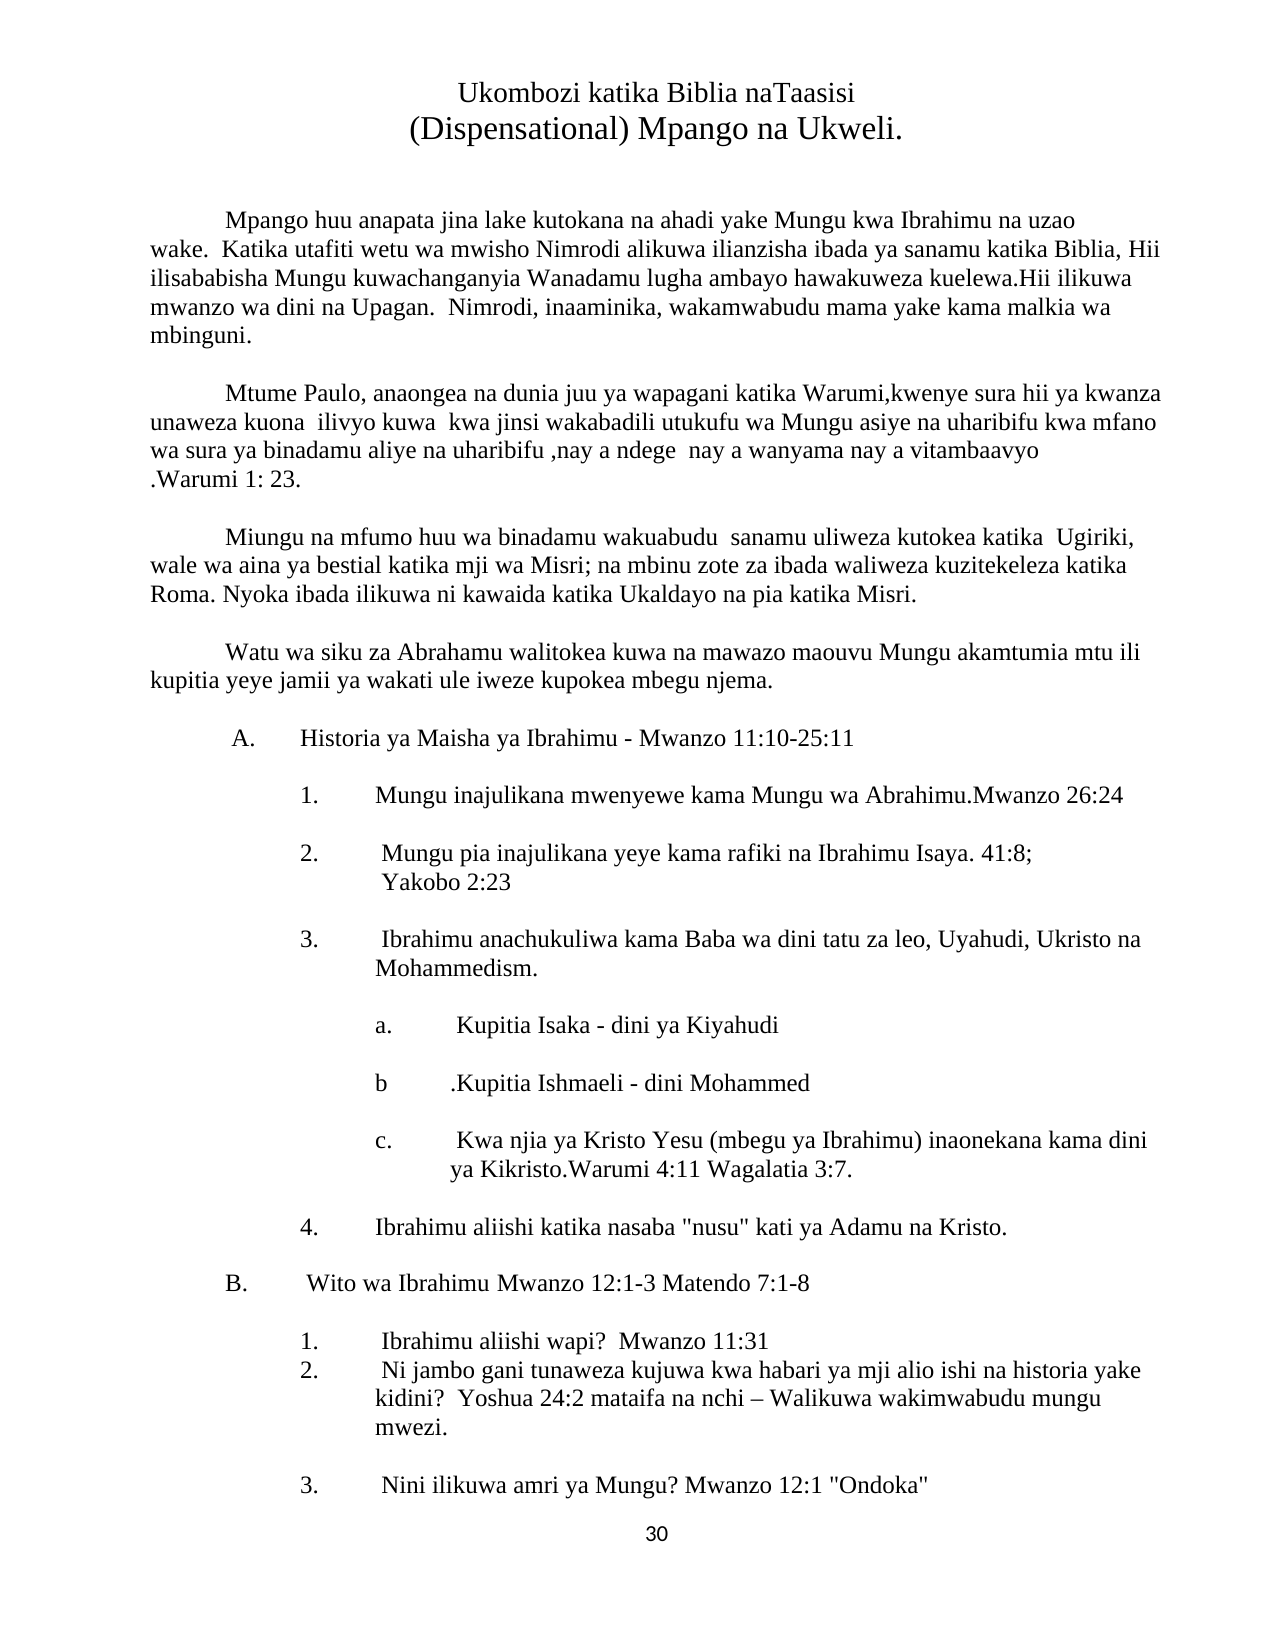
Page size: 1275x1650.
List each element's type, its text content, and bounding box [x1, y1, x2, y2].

text 3. Nini ilikuwa amri ya Mungu? Mwanzo 12:1 "Ondoka" [150, 1470, 1162, 1498]
text 2. Mungu pia inajulikana yeye kama rafiki na Ibrahimu Isaya. 41:8; [150, 838, 1162, 867]
text 1. Mungu inajulikana mwenyewe kama Mungu wa Abrahimu.Mwanzo 26:24 [150, 780, 1162, 809]
text 3. Ibrahimu anachukuliwa kama Baba wa dini tatu za leo, Uyahudi, Ukristo na Mohammedism. [150, 924, 1162, 982]
text 1. Ibrahimu aliishi wapi? Mwanzo 11:31 2. Ni jambo gani tunaweza kujuwa kwa habari ya mji alio ishi na historia yake kidini? Yoshua 24:2 mataifa na nchi – Walikuwa wakimwabudu mungu mwezi. [150, 1326, 1162, 1441]
text 4. Ibrahimu aliishi katika nasaba "nusu" kati ya Adamu na Kristo. [150, 1212, 1162, 1268]
text Mtume Paulo, anaongea na dunia juu ya wapagani katika Warumi,kwenye sura hii ya kwanza unaweza kuona ilivyo kuwa kwa jinsi wakabadili utukufu wa Mungu asiye na uharibifu kwa mfano wa sura ya binadamu aliye na uharibifu ,nay a ndege nay a wanyama nay a vitambaavyo [150, 378, 1162, 464]
text .Warumi 1: 23. [150, 464, 1162, 493]
text B. Wito wa Ibrahimu Mwanzo 12:1-3 Matendo 7:1-8 [150, 1268, 1162, 1297]
text Watu wa siku za Abrahamu walitokea kuwa na mawazo maouvu Mungu akamtumia mtu ili kupitia yeye jamii ya wakati ule iweze kupokea mbegu njema. [150, 637, 1162, 694]
text c. Kwa njia ya Kristo Yesu (mbegu ya Ibrahimu) inaonekana kama dini ya Kikristo.Warumi 4:11 Wagalatia 3:7. [150, 1125, 1162, 1183]
text Miungu na mfumo huu wa binadamu wakuabudu sanamu uliweza kutokea katika Ugiriki, wale wa aina ya bestial katika mji wa Misri; na mbinu zote za ibada waliweza kuzitekeleza katika Roma. Nyoka ibada ilikuwa ni kawaida katika Ukaldayo na pia katika Misri. [150, 522, 1162, 608]
text a. Kupitia Isaka - dini ya Kiyahudi [150, 1010, 1162, 1039]
text Yakobo 2:23 [150, 867, 1162, 895]
text b .Kupitia Ishmaeli - dini Mohammed [150, 1068, 1162, 1097]
text A. Historia ya Maisha ya Ibrahimu - Mwanzo 11:10-25:11 [150, 723, 1162, 752]
text Mpango huu anapata jina lake kutokana na ahadi yake Mungu kwa Ibrahimu na uzao wake. Katika utafiti wetu wa mwisho Nimrodi alikuwa ilianzisha ibada ya sanamu katika Biblia, Hii ilisababisha Mungu kuwachanganyia Wanadamu lugha ambayo hawakuweza kuelewa.Hii ilikuwa mwanzo wa dini na Upagan. Nimrodi, inaaminika, wakamwabudu mama yake kama malkia wa mbinguni. [150, 205, 1162, 349]
